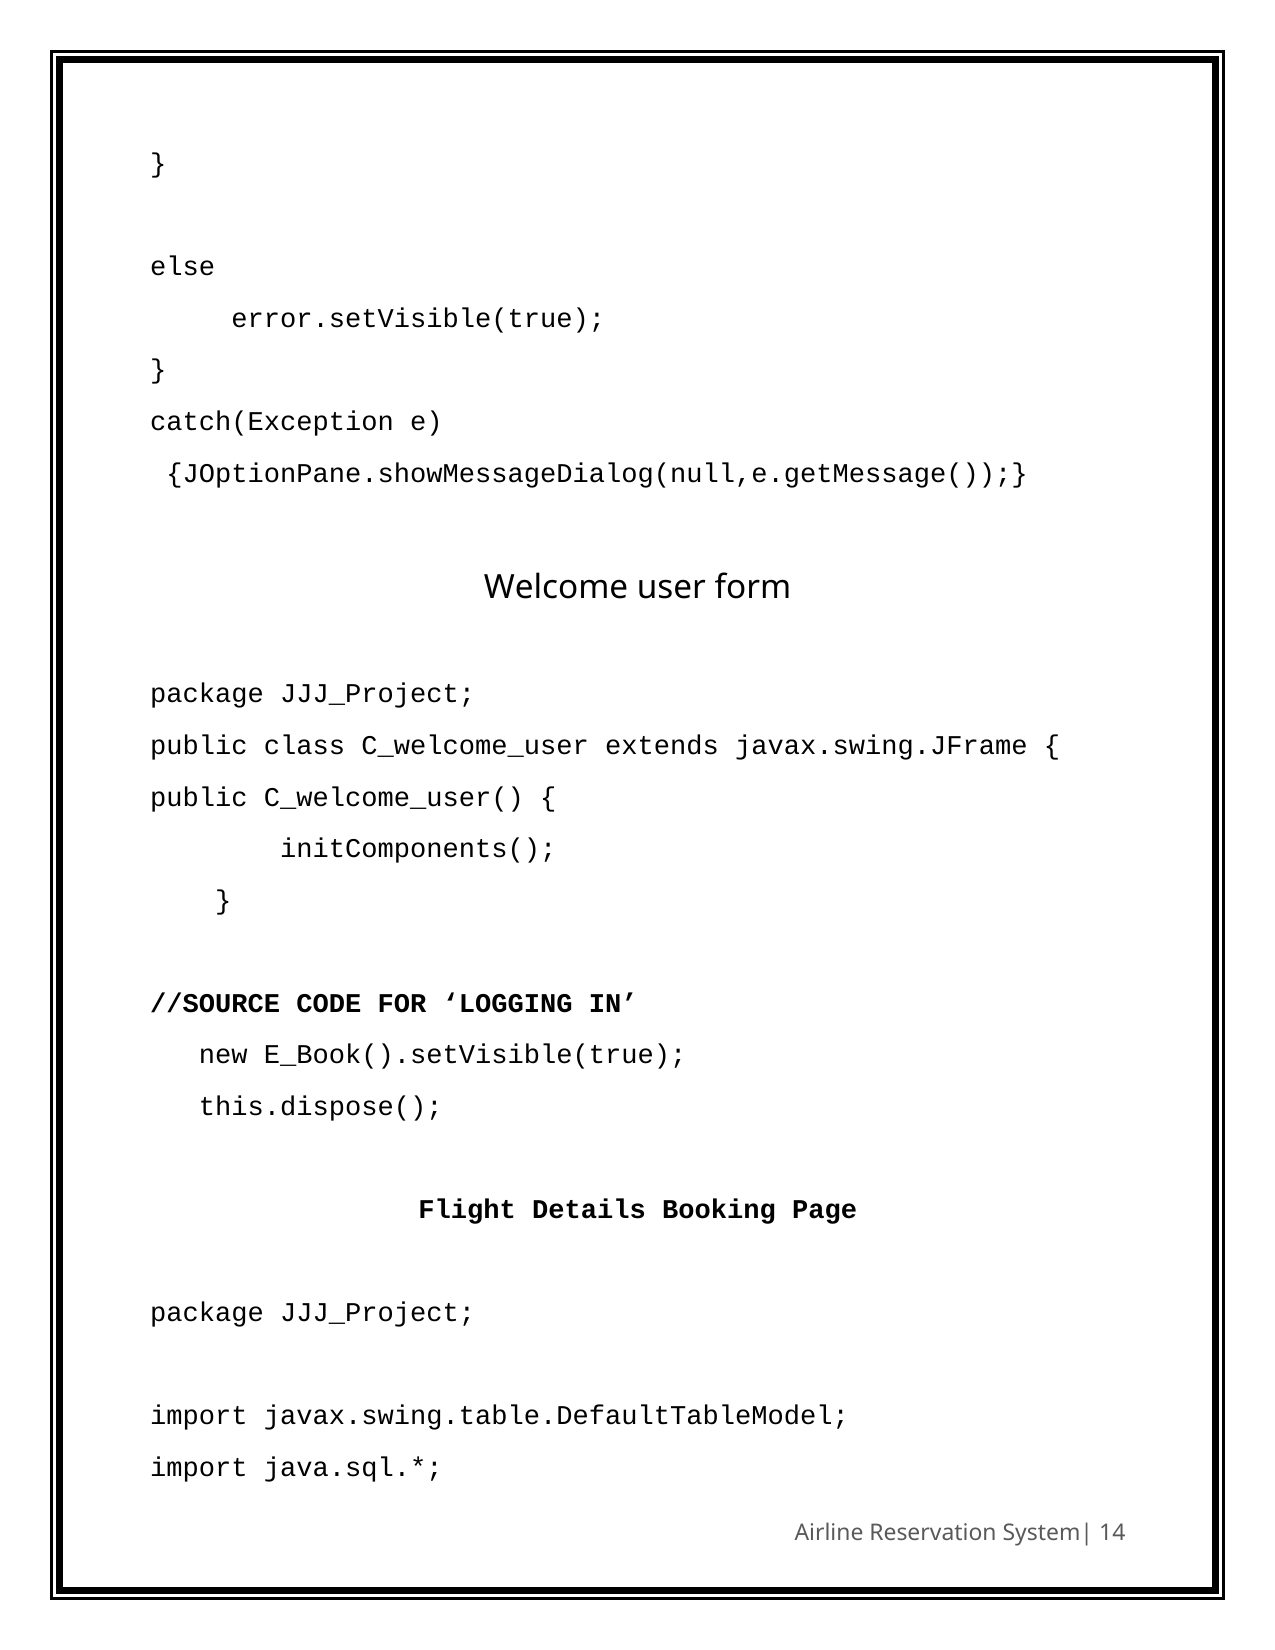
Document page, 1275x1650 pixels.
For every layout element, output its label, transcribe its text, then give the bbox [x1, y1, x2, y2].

text package JJJ_Project; [150, 1299, 1125, 1330]
text new E_Book().setVisible(true); [150, 1041, 1125, 1072]
text public class C_welcome_user extends javax.swing.JFrame { [150, 732, 1125, 763]
text public C_welcome_user() { [150, 783, 1125, 814]
text catch(Exception e) [150, 408, 1125, 438]
text } [150, 150, 1125, 181]
text package JJJ_Project; [150, 680, 1125, 711]
text this.dispose(); [150, 1093, 1125, 1123]
text //SOURCE CODE FOR ‘LOGGING IN’ [150, 990, 1125, 1020]
text error.setVisible(true); [150, 305, 1125, 335]
text {JOptionPane.showMessageDialog(null,e.getMessage());} [150, 459, 1125, 490]
text initComponents(); [150, 835, 1125, 866]
text } [150, 887, 1125, 917]
text import java.sql.*; [150, 1454, 1125, 1484]
text else [150, 253, 1125, 284]
text import javax.swing.table.DefaultTableModel; [150, 1402, 1125, 1433]
text Flight Details Booking Page [150, 1196, 1125, 1227]
text } [150, 356, 1125, 387]
text Welcome user form [150, 562, 1125, 608]
